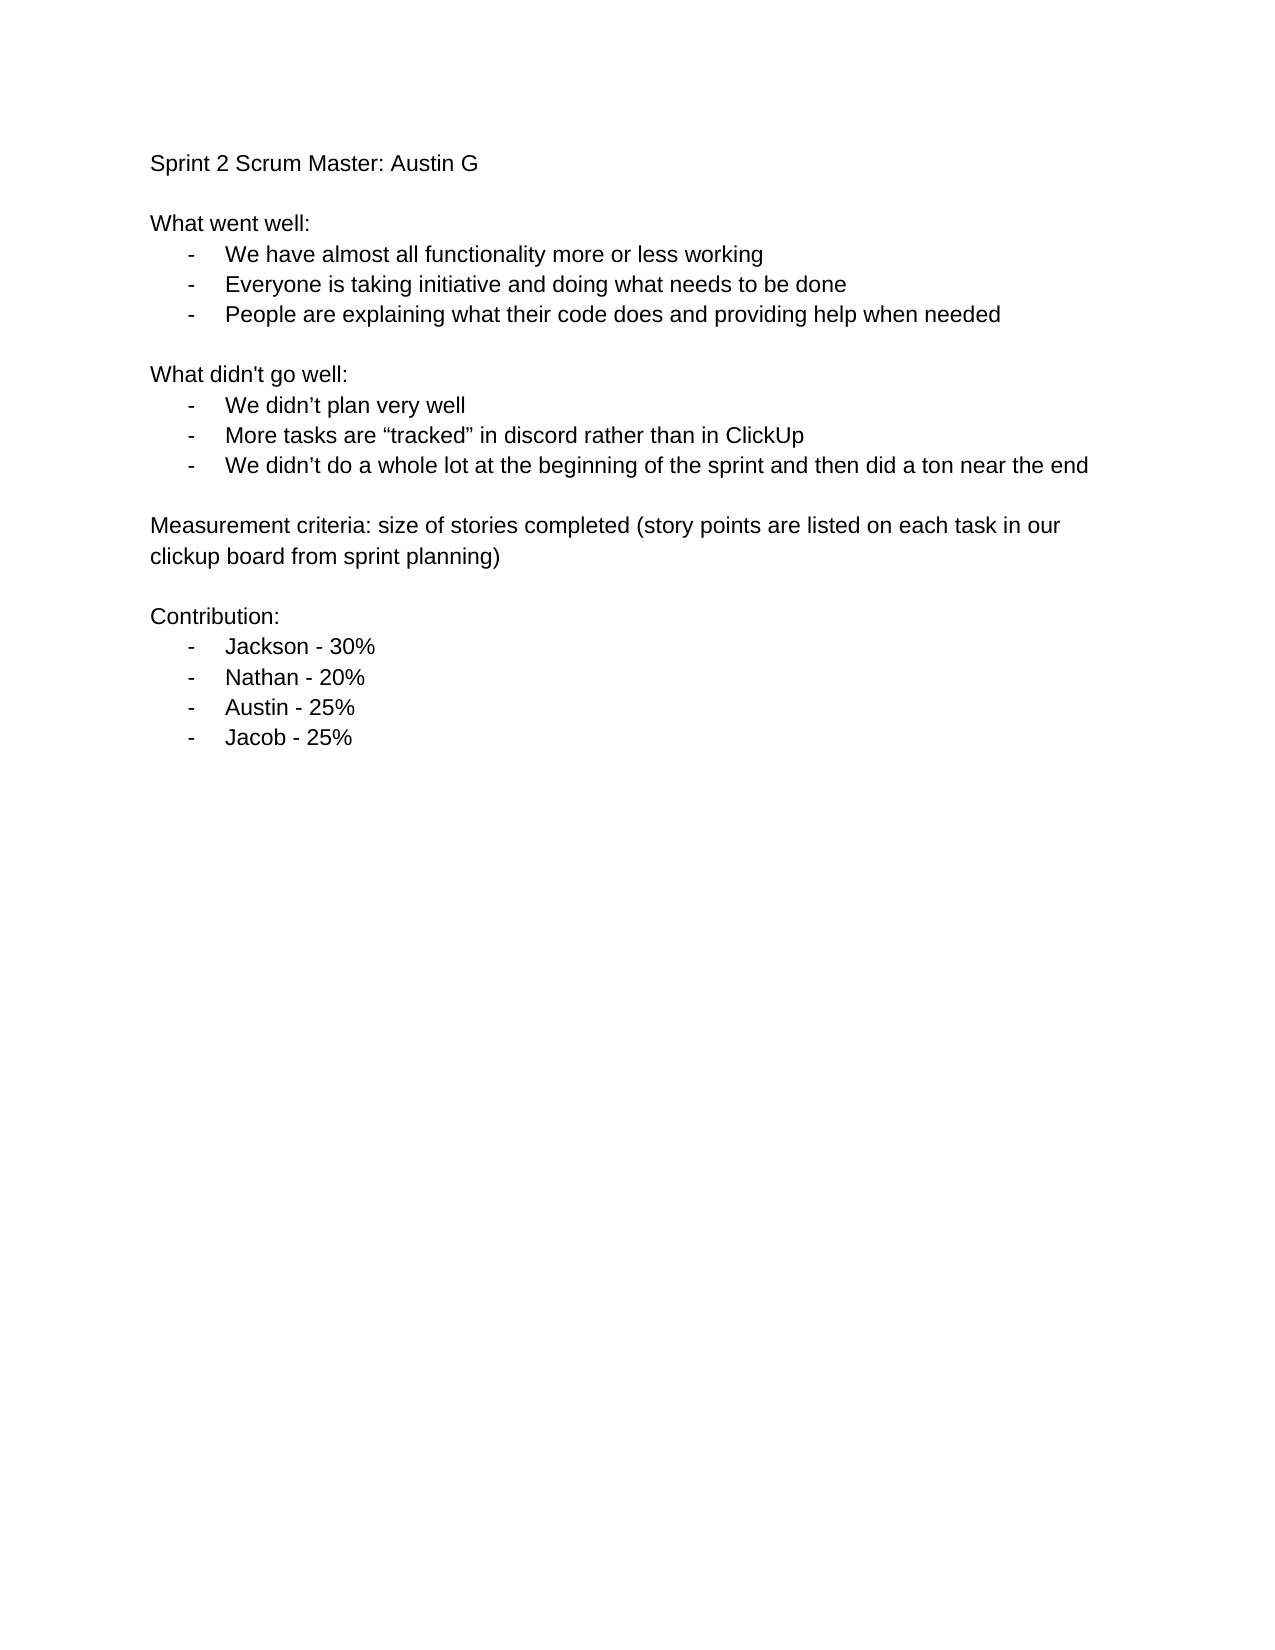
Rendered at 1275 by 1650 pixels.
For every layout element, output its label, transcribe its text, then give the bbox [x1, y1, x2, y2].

list Jackson - 30% [187, 633, 1125, 660]
text What didn't go well: [150, 361, 1125, 388]
list We have almost all functionality more or less working [187, 241, 1125, 267]
list Jacob - 25% [187, 724, 1125, 750]
list Nathan - 20% [187, 663, 1125, 690]
text Contribution: [150, 603, 1125, 629]
text What went well: [150, 210, 1125, 237]
list Everyone is taking initiative and doing what needs to be done [187, 271, 1125, 297]
text Sprint 2 Scrum Master: Austin G [150, 150, 1125, 176]
list People are explaining what their code does and providing help when needed [187, 301, 1125, 327]
list We didn’t plan very well [187, 392, 1125, 418]
list Austin - 25% [187, 694, 1125, 720]
list More tasks are “tracked” in discord rather than in ClickUp [187, 422, 1125, 448]
list We didn’t do a whole lot at the beginning of the sprint and then did a ton near the end [187, 452, 1125, 478]
text Measurement criteria: size of stories completed (story points are listed on each task in our clickup board from sprint planning) [150, 512, 1125, 569]
